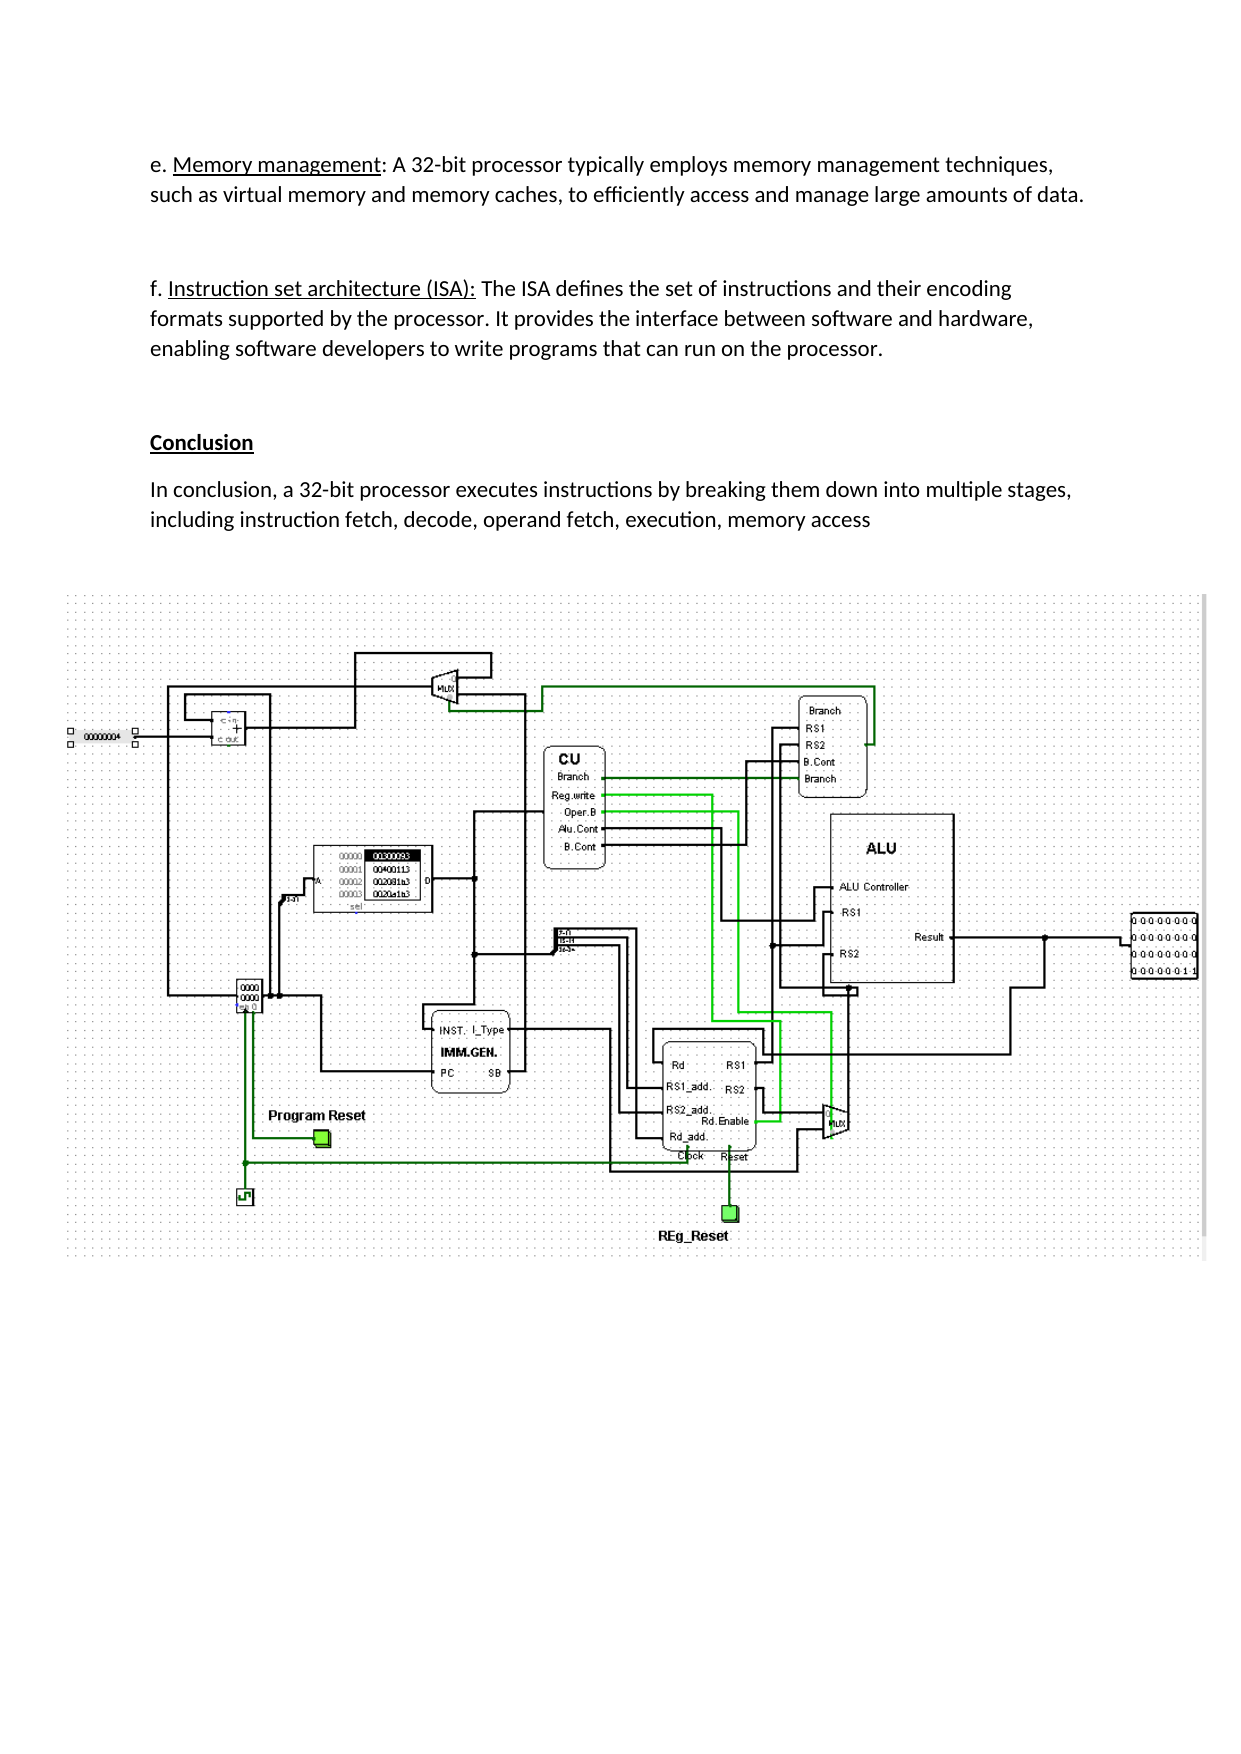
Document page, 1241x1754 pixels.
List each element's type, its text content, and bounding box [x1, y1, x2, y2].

text e. Memory management: A 32-bit processor typically employs memory management techniques, such as virtual memory and memory caches, to efficiently access and manage large amounts of data. [150, 150, 1090, 208]
text f. Instruction set architecture (ISA): The ISA defines the set of instructions and their encoding formats supported by the processor. It provides the interface between software and hardware, enabling software developers to write programs that can run on the processor. [150, 274, 1090, 362]
text In conclusion, a 32-bit processor executes instructions by breaking them down into multiple stages, including instruction fetch, decode, operand fetch, execution, memory access [150, 475, 1090, 533]
text Conclusion [150, 428, 1090, 456]
